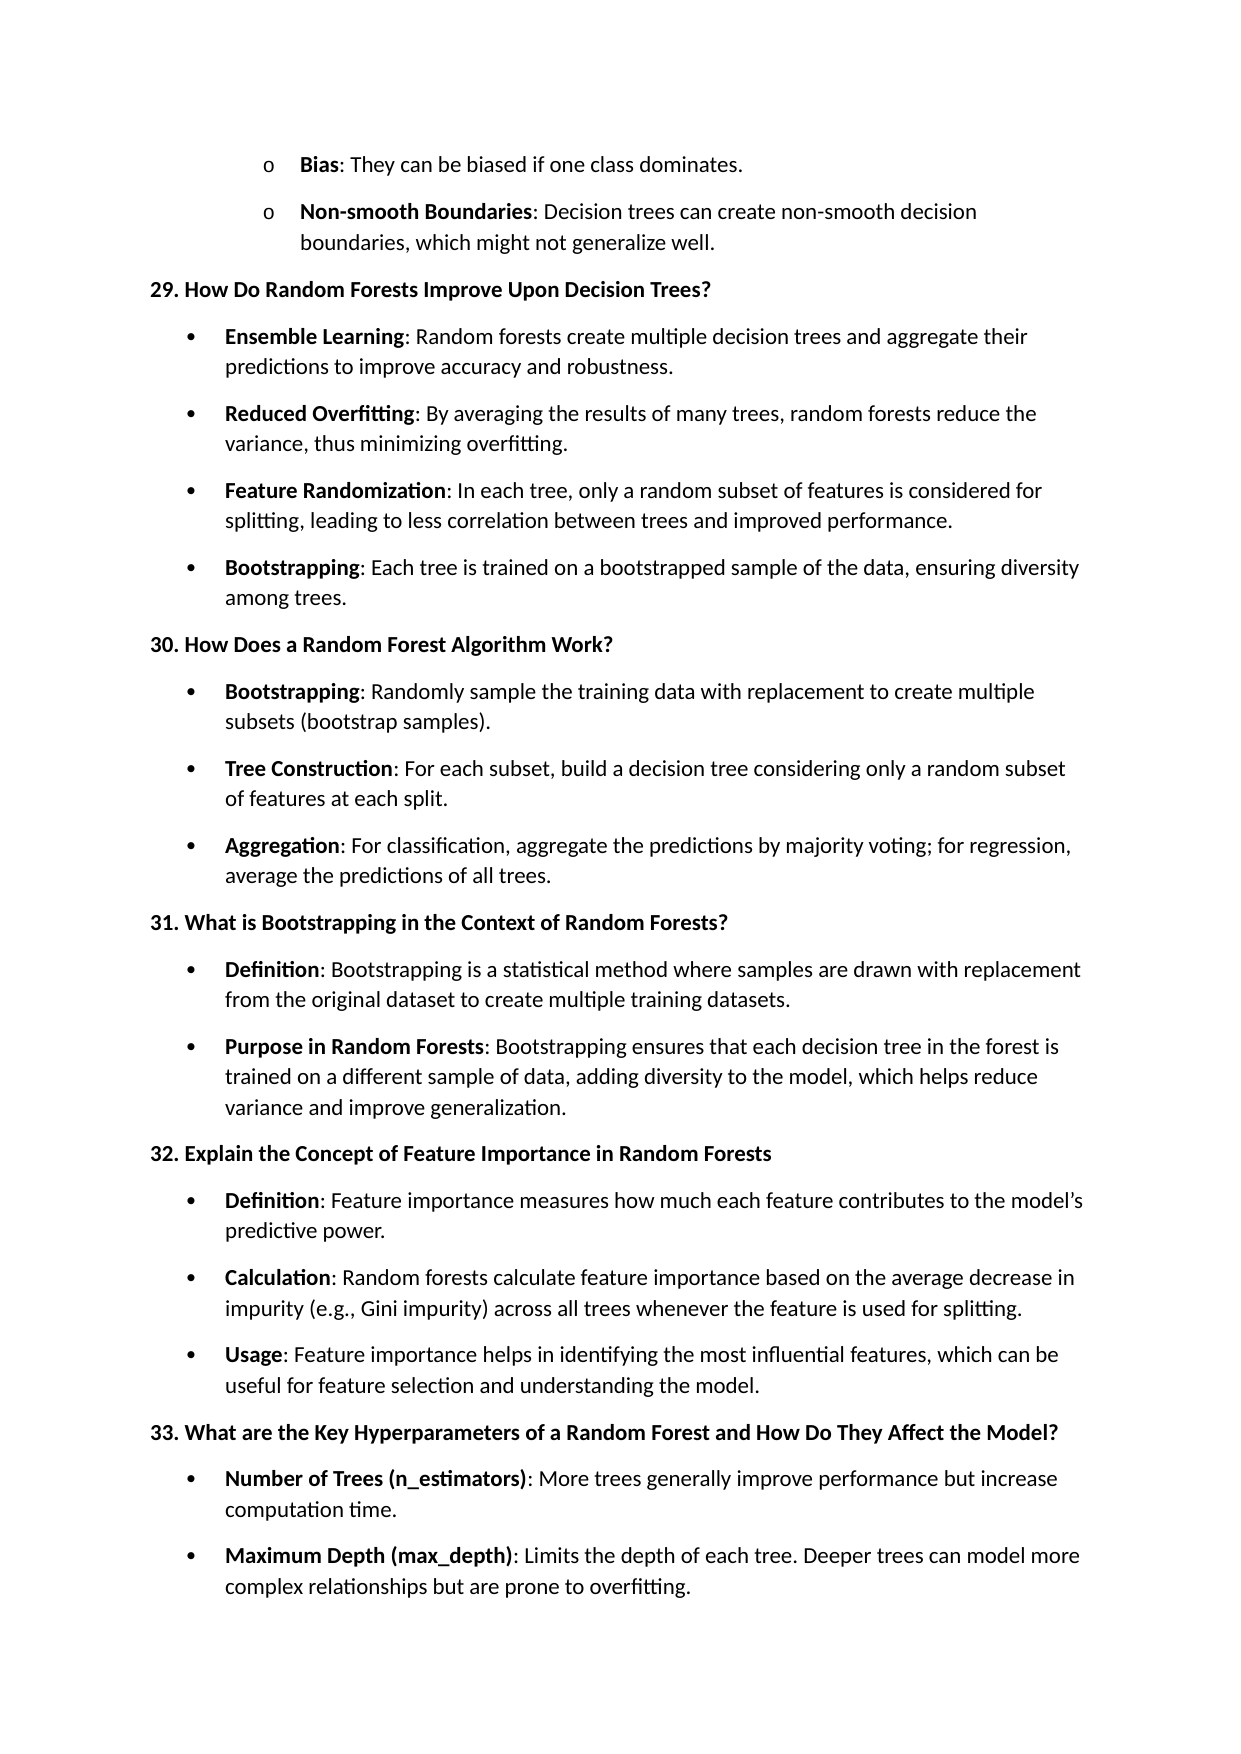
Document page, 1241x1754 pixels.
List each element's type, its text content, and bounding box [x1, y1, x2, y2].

list Ensemble Learning: Random forests create multiple decision trees and aggregate their predictions to improve accuracy and robustness. [187, 322, 1090, 380]
list Purpose in Random Forests: Bootstrapping ensures that each decision tree in the forest is trained on a different sample of data, adding diversity to the model, which helps reduce variance and improve generalization. [187, 1032, 1090, 1121]
list Feature Randomization: In each tree, only a random subset of features is considered for splitting, leading to less correlation between trees and improved performance. [187, 476, 1090, 534]
list Bias: They can be biased if one class dominates. [262, 150, 1090, 178]
list Definition: Bootstrapping is a statistical method where samples are drawn with replacement from the original dataset to create multiple training datasets. [187, 955, 1090, 1013]
list Number of Trees (n_estimators): More trees generally improve performance but increase computation time. [187, 1464, 1090, 1523]
list Non-smooth Boundaries: Decision trees can create non-smooth decision boundaries, which might not generalize well. [262, 197, 1090, 256]
list Usage: Feature importance helps in identifying the most influential features, which can be useful for feature selection and understanding the model. [187, 1341, 1090, 1399]
text 29. How Do Random Forests Improve Upon Decision Trees? [150, 275, 1090, 303]
text 33. What are the Key Hyperparameters of a Random Forest and How Do They Affect the Model? [150, 1418, 1090, 1446]
list Reduced Overfitting: By averaging the results of many trees, random forests reduce the variance, thus minimizing overfitting. [187, 399, 1090, 457]
list Bootstrapping: Randomly sample the training data with replacement to create multiple subsets (bootstrap samples). [187, 677, 1090, 735]
list Calculation: Random forests calculate feature importance based on the average decrease in impurity (e.g., Gini impurity) across all trees whenever the feature is used for splitting. [187, 1263, 1090, 1322]
list Bootstrapping: Each tree is trained on a bootstrapped sample of the data, ensuring diversity among trees. [187, 553, 1090, 611]
text 31. What is Bootstrapping in the Context of Random Forests? [150, 908, 1090, 936]
list Maximum Depth (max_depth): Limits the depth of each tree. Deeper trees can model more complex relationships but are prone to overfitting. [187, 1542, 1090, 1600]
list Aggregation: For classification, aggregate the predictions by majority voting; for regression, average the predictions of all trees. [187, 831, 1090, 889]
list Tree Construction: For each subset, build a decision tree considering only a random subset of features at each split. [187, 754, 1090, 812]
list Definition: Feature importance measures how much each feature contributes to the model’s predictive power. [187, 1186, 1090, 1245]
text 32. Explain the Concept of Feature Importance in Random Forests [150, 1139, 1090, 1168]
text 30. How Does a Random Forest Algorithm Work? [150, 630, 1090, 658]
